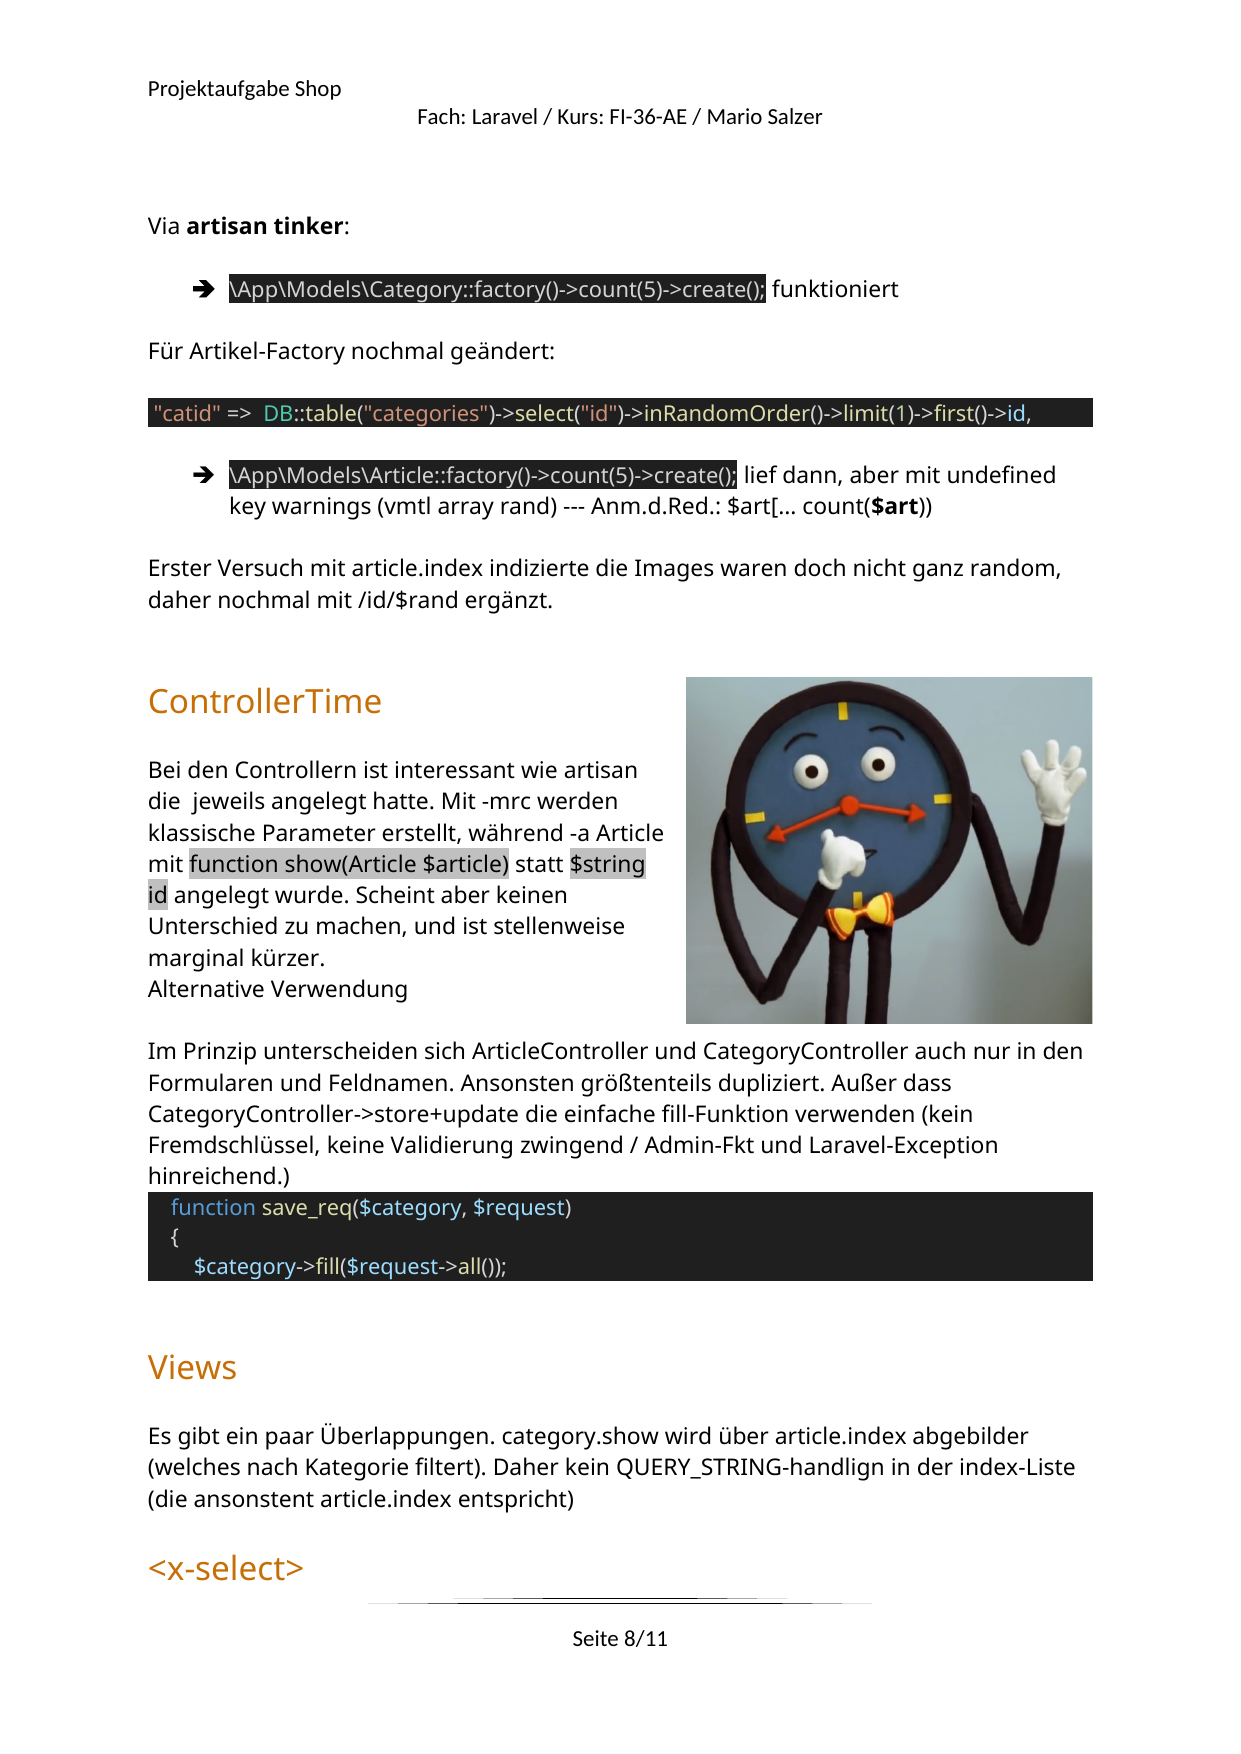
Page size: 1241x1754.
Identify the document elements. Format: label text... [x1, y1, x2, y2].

text ControllerTime [148, 677, 686, 723]
list \App\Models\Category::factory()->count(5)->create(); funktioniert [191, 273, 1093, 304]
picture [686, 677, 1093, 1024]
text $category->fill($request->all()); [148, 1251, 1093, 1281]
text Erster Versuch mit article.index indizierte die Images waren doch nicht ganz random, daher nochmal mit /id/$rand ergänzt. [148, 552, 1093, 615]
text Via artisan tinker: [148, 210, 1093, 241]
list \App\Models\Article::factory()->count(5)->create(); lief dann, aber mit undefined key warnings (vmtl array rand) --- Anm.d.Red.: $art[… count($art)) [191, 459, 1093, 521]
text Im Prinzip unterscheiden sich ArticleController und CategoryController auch nur in den Formularen und Feldnamen. Ansonsten größtenteils dupliziert. Außer dass CategoryController->store+update die einfache fill-Funktion verwenden (kein Fremdschlüssel, keine Validierung zwingend / Admin-Fkt und Laravel-Exception hinreichend.) [148, 1035, 1093, 1192]
text Für Artikel-Factory nochmal geändert: [148, 335, 1093, 366]
text Alternative Verwendung [148, 973, 686, 1004]
text { [148, 1221, 1093, 1251]
text <x-select> [148, 1545, 1093, 1591]
text Es gibt ein paar Überlappungen. category.show wird über article.index abgebilder (welches nach Kategorie filtert). Daher kein QUERY_STRING-handlign in der index-Liste (die ansonstent article.index entspricht) [148, 1420, 1093, 1514]
text Bei den Controllern ist interessant wie artisan die jeweils angelegt hatte. Mit -mrc werden klassische Parameter erstellt, während -a Article mit function show(Article $article) statt $string id angelegt wurde. Scheint aber keinen Unterschied zu machen, und ist stellenweise marginal kürzer. [148, 754, 686, 973]
text "catid" => DB::table("categories")->select("id")->inRandomOrder()->limit(1)->first()->id, [148, 398, 1093, 427]
text function save_req($category, $request) [148, 1192, 1093, 1221]
text Views [148, 1343, 1093, 1389]
